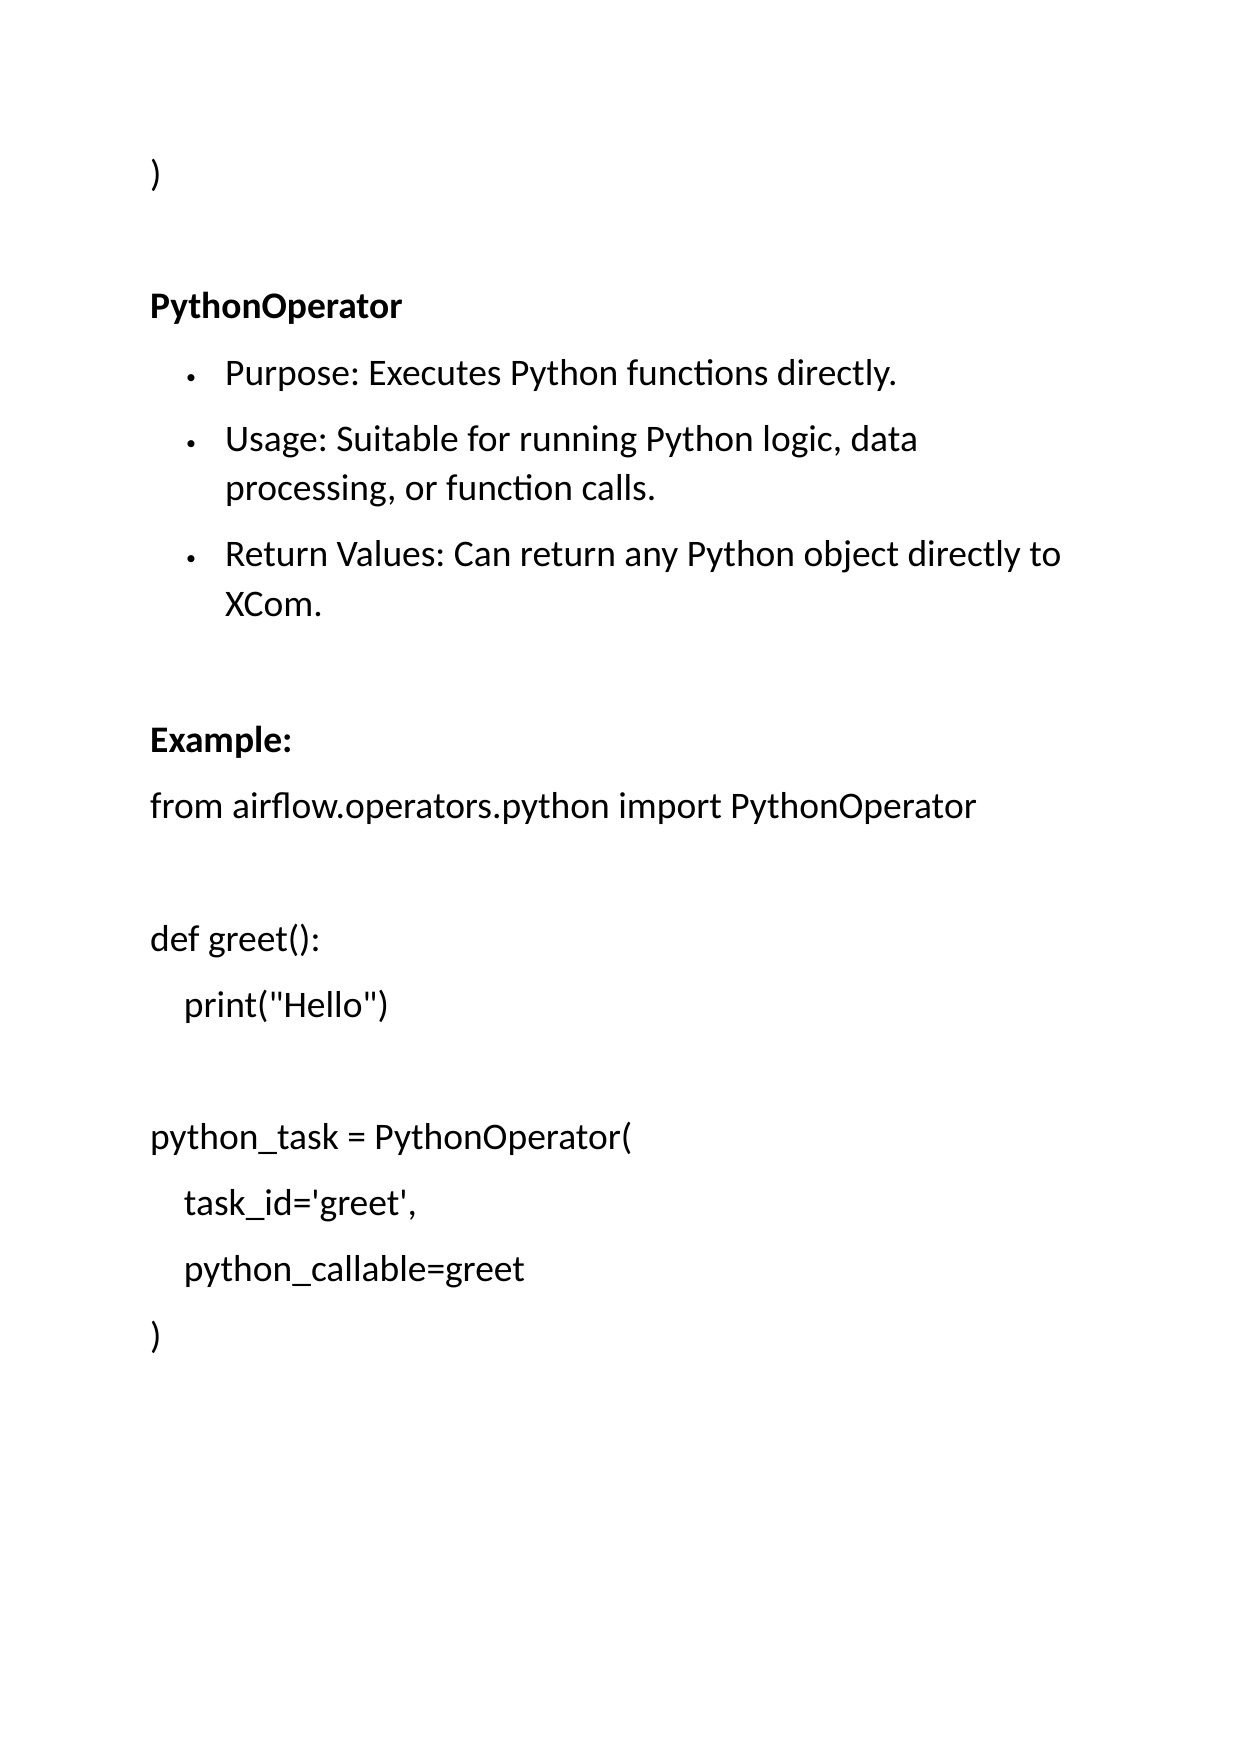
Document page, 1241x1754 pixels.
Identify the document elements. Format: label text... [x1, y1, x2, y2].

text python_callable=greet [150, 1245, 1090, 1291]
text ) [150, 1312, 1090, 1357]
text print("Hello") [150, 981, 1090, 1027]
list Usage: Suitable for running Python logic, data processing, or function calls. [187, 414, 1090, 510]
text task_id='greet', [150, 1179, 1090, 1225]
list Return Values: Can return any Python object directly to XCom. [187, 530, 1090, 626]
text from airflow.operators.python import PythonOperator [150, 782, 1090, 828]
text Example: [150, 716, 1090, 762]
text PythonOperator [150, 282, 1090, 328]
text python_task = PythonOperator( [150, 1113, 1090, 1159]
list Purpose: Executes Python functions directly. [187, 348, 1090, 394]
text ) [150, 150, 1090, 196]
text def greet(): [150, 915, 1090, 961]
